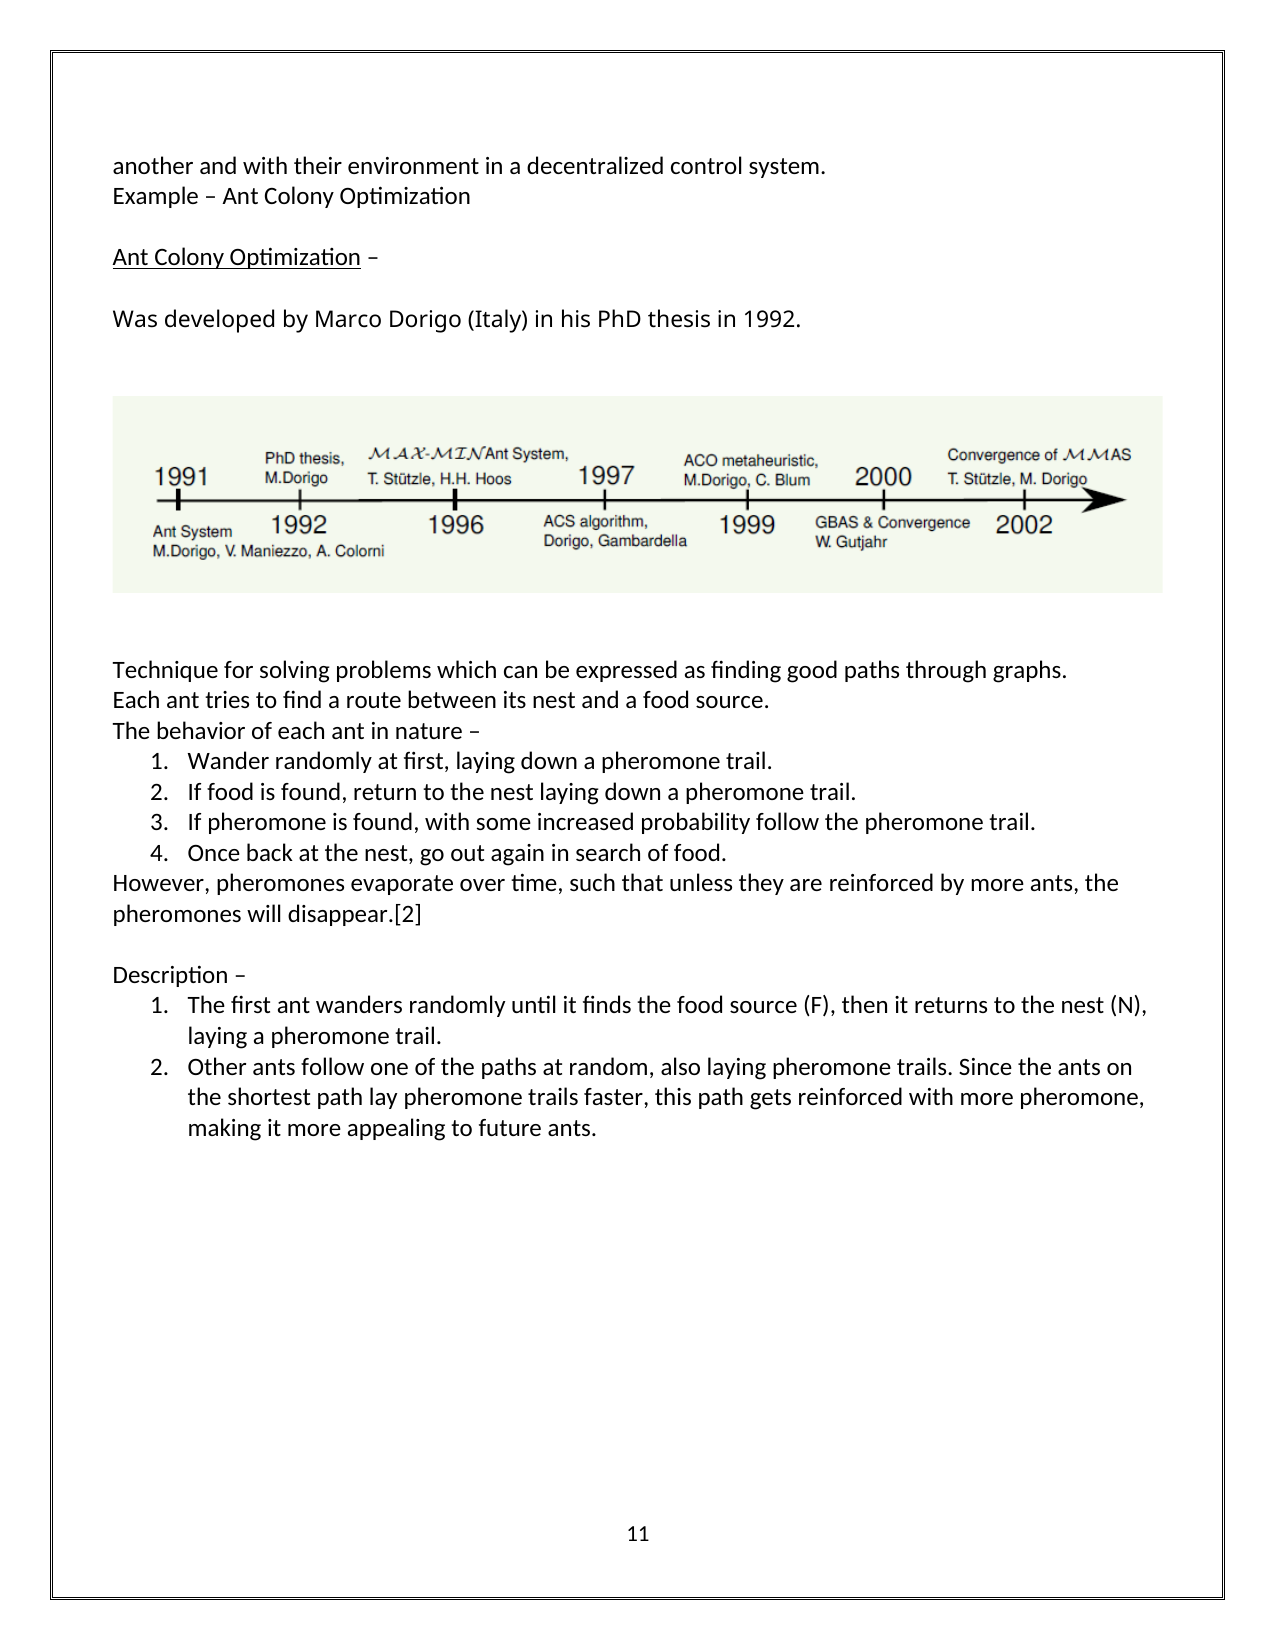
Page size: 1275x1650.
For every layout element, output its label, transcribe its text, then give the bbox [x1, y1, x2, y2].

text However, pheromones evaporate over time, such that unless they are reinforced by more ants, the pheromones will disappear.[2] [112, 867, 1162, 928]
text Each ant tries to find a route between its nest and a food source. [112, 684, 1162, 715]
list If pheromone is found, with some increased probability follow the pheromone trail. [150, 806, 1162, 837]
list Once back at the nest, go out again in search of food. [150, 837, 1162, 867]
text Description – [112, 959, 1162, 989]
list The first ant wanders randomly until it finds the food source (F), then it returns to the nest (N), laying a pheromone trail. [150, 989, 1162, 1051]
list Other ants follow one of the paths at random, also laying pheromone trails. Since the ants on the shortest path lay pheromone trails faster, this path gets reinforced with more pheromone, making it more appealing to future ants. [150, 1051, 1162, 1142]
list Wander randomly at first, laying down a pheromone trail. [150, 745, 1162, 776]
text Ant Colony Optimization – [112, 242, 1162, 272]
text The behavior of each ant in nature – [112, 715, 1162, 745]
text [112, 150, 1162, 211]
picture [112, 396, 1163, 593]
list If food is found, return to the nest laying down a pheromone trail. [150, 776, 1162, 806]
text Technique for solving problems which can be expressed as finding good paths through graphs. [112, 654, 1162, 684]
text Was developed by Marco Dorigo (Italy) in his PhD thesis in 1992. [112, 303, 1162, 334]
